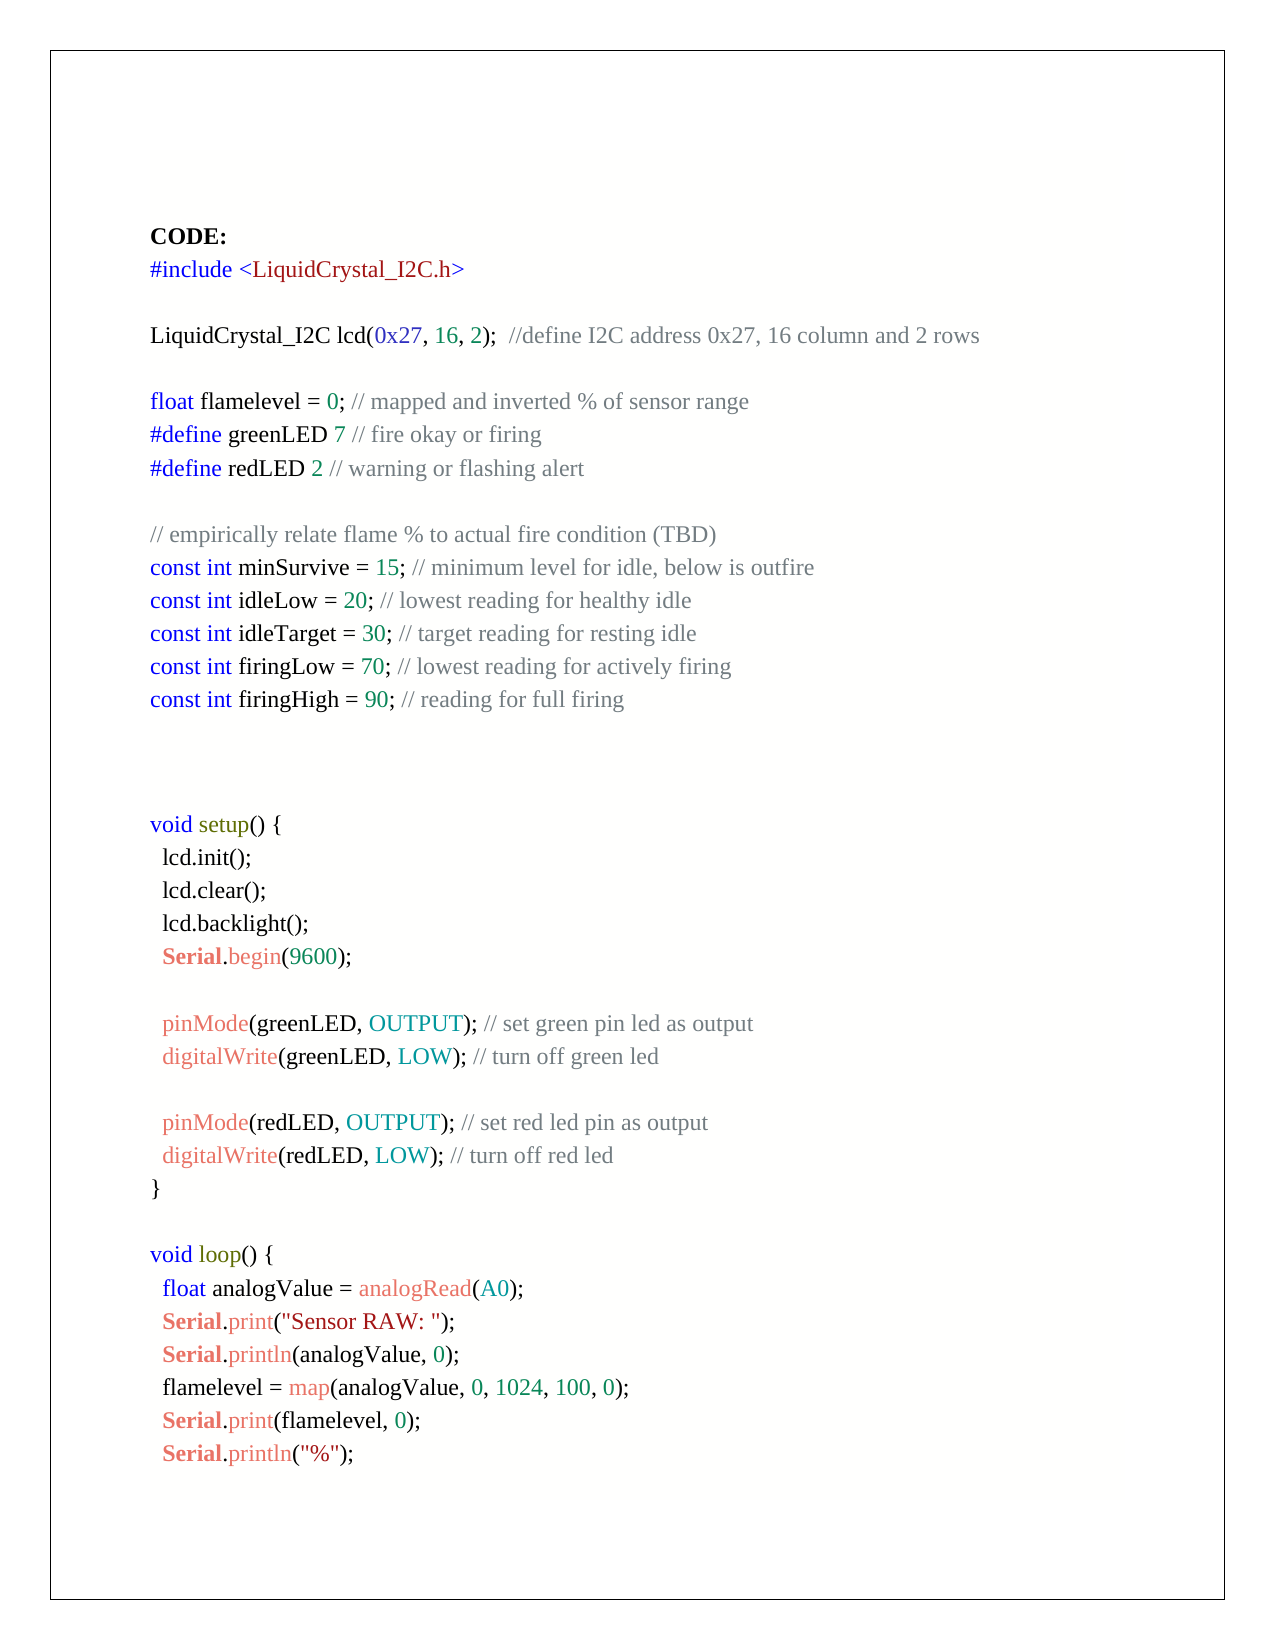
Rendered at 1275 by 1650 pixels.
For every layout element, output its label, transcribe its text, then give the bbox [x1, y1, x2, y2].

text Serial.begin(9600); [150, 937, 1125, 970]
text const int firingHigh = 90; // reading for full firing [150, 680, 1125, 713]
text #define greenLED 7 // fire okay or firing [150, 415, 1125, 448]
text digitalWrite(greenLED, LOW); // turn off green led [150, 1036, 1125, 1069]
text LiquidCrystal_I2C lcd(0x27, 16, 2); //define I2C address 0x27, 16 column and 2 rows [150, 316, 1125, 349]
text void loop() { [150, 1235, 1125, 1268]
text } [150, 1169, 1125, 1202]
text flamelevel = map(analogValue, 0, 1024, 100, 0); [150, 1367, 1125, 1401]
text void setup() { [150, 804, 1125, 837]
text float flamelevel = 0; // mapped and inverted % of sensor range [150, 382, 1125, 415]
text CODE: [150, 216, 1125, 249]
text float analogValue = analogRead(A0); [150, 1268, 1125, 1301]
text lcd.clear(); [150, 871, 1125, 904]
text digitalWrite(redLED, LOW); // turn off red led [150, 1136, 1125, 1169]
text const int idleTarget = 30; // target reading for resting idle [150, 614, 1125, 647]
text lcd.init(); [150, 837, 1125, 871]
text pinMode(greenLED, OUTPUT); // set green pin led as output [150, 1003, 1125, 1036]
text Serial.print(flamelevel, 0); [150, 1401, 1125, 1434]
text const int idleLow = 20; // lowest reading for healthy idle [150, 581, 1125, 614]
text const int firingLow = 70; // lowest reading for actively firing [150, 647, 1125, 680]
text const int minSurvive = 15; // minimum level for idle, below is outfire [150, 547, 1125, 581]
text lcd.backlight(); [150, 904, 1125, 937]
text Serial.println("%"); [150, 1434, 1125, 1467]
text // empirically relate flame % to actual fire condition (TBD) [150, 514, 1125, 547]
text pinMode(redLED, OUTPUT); // set red led pin as output [150, 1102, 1125, 1136]
text Serial.print("Sensor RAW: "); [150, 1301, 1125, 1334]
text #define redLED 2 // warning or flashing alert [150, 448, 1125, 481]
text #include <LiquidCrystal_I2C.h> [150, 249, 1125, 282]
text Serial.println(analogValue, 0); [150, 1334, 1125, 1367]
